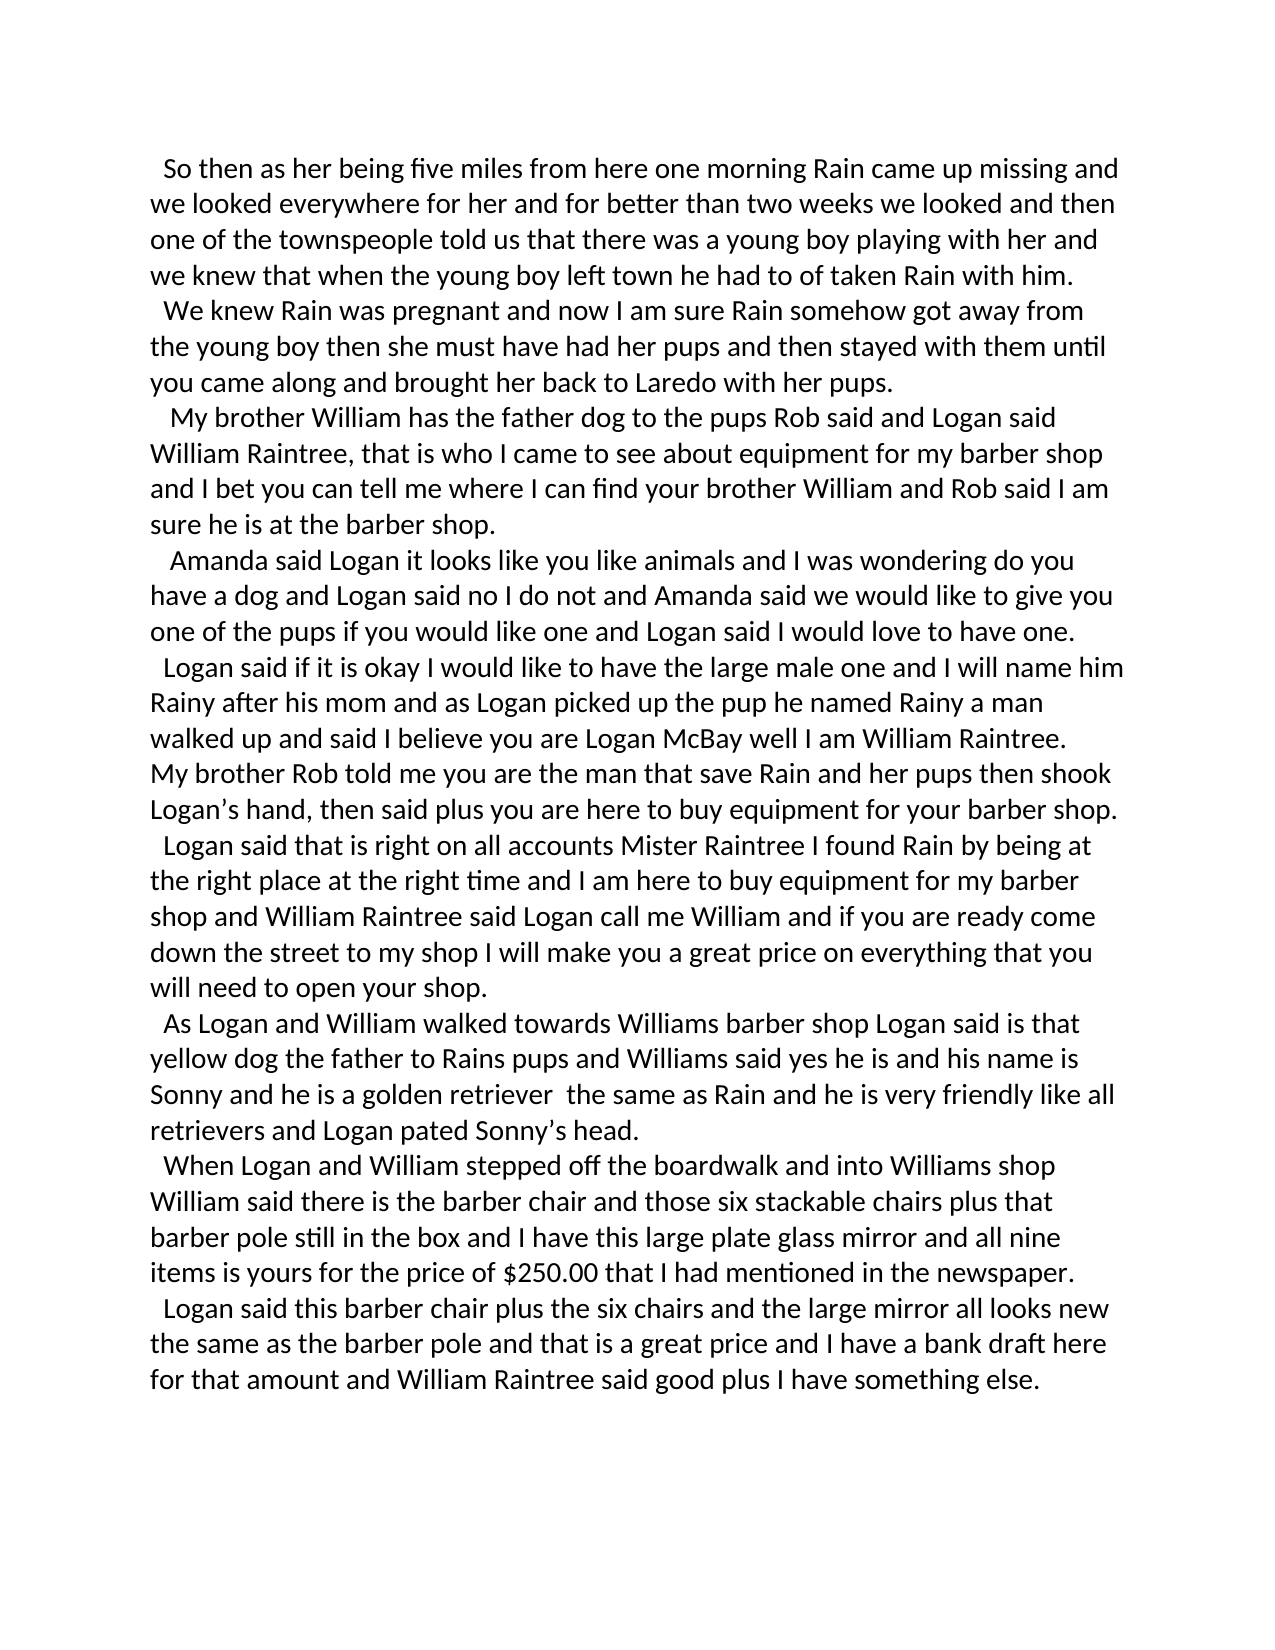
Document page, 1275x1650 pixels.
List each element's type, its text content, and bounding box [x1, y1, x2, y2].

text Logan said this barber chair plus the six chairs and the large mirror all looks new the same as the barber pole and that is a great price and I have a bank draft here for that amount and William Raintree said good plus I have something else. [150, 1290, 1125, 1397]
text We knew Rain was pregnant and now I am sure Rain somehow got away from the young boy then she must have had her pups and then stayed with them until you came along and brought her back to Laredo with her pups. [150, 292, 1125, 399]
text So then as her being five miles from here one morning Rain came up missing and we looked everywhere for her and for better than two weeks we looked and then one of the townspeople told us that there was a young boy playing with her and we knew that when the young boy left town he had to of taken Rain with him. [150, 150, 1125, 292]
text When Logan and William stepped off the boardwalk and into Williams shop William said there is the barber chair and those six stackable chairs plus that barber pole still in the box and I have this large plate glass mirror and all nine items is yours for the price of $250.00 that I had mentioned in the newspaper. [150, 1147, 1125, 1290]
text My brother William has the father dog to the pups Rob said and Logan said William Raintree, that is who I came to see about equipment for my barber shop and I bet you can tell me where I can find your brother William and Rob said I am sure he is at the barber shop. [150, 399, 1125, 542]
text Logan said if it is okay I would like to have the large male one and I will name him Rainy after his mom and as Logan picked up the pup he named Rainy a man walked up and said I believe you are Logan McBay well I am William Raintree. My brother Rob told me you are the man that save Rain and her pups then shook Logan’s hand, then said plus you are here to buy equipment for your barber shop. [150, 649, 1125, 827]
text As Logan and William walked towards Williams barber shop Logan said is that yellow dog the father to Rains pups and Williams said yes he is and his name is Sonny and he is a golden retriever the same as Rain and he is very friendly like all retrievers and Logan pated Sonny’s head. [150, 1005, 1125, 1147]
text Amanda said Logan it looks like you like animals and I was wondering do you have a dog and Logan said no I do not and Amanda said we would like to give you one of the pups if you would like one and Logan said I would love to have one. [150, 542, 1125, 649]
text Logan said that is right on all accounts Mister Raintree I found Rain by being at the right place at the right time and I am here to buy equipment for my barber shop and William Raintree said Logan call me William and if you are ready come down the street to my shop I will make you a great price on everything that you will need to open your shop. [150, 827, 1125, 1005]
